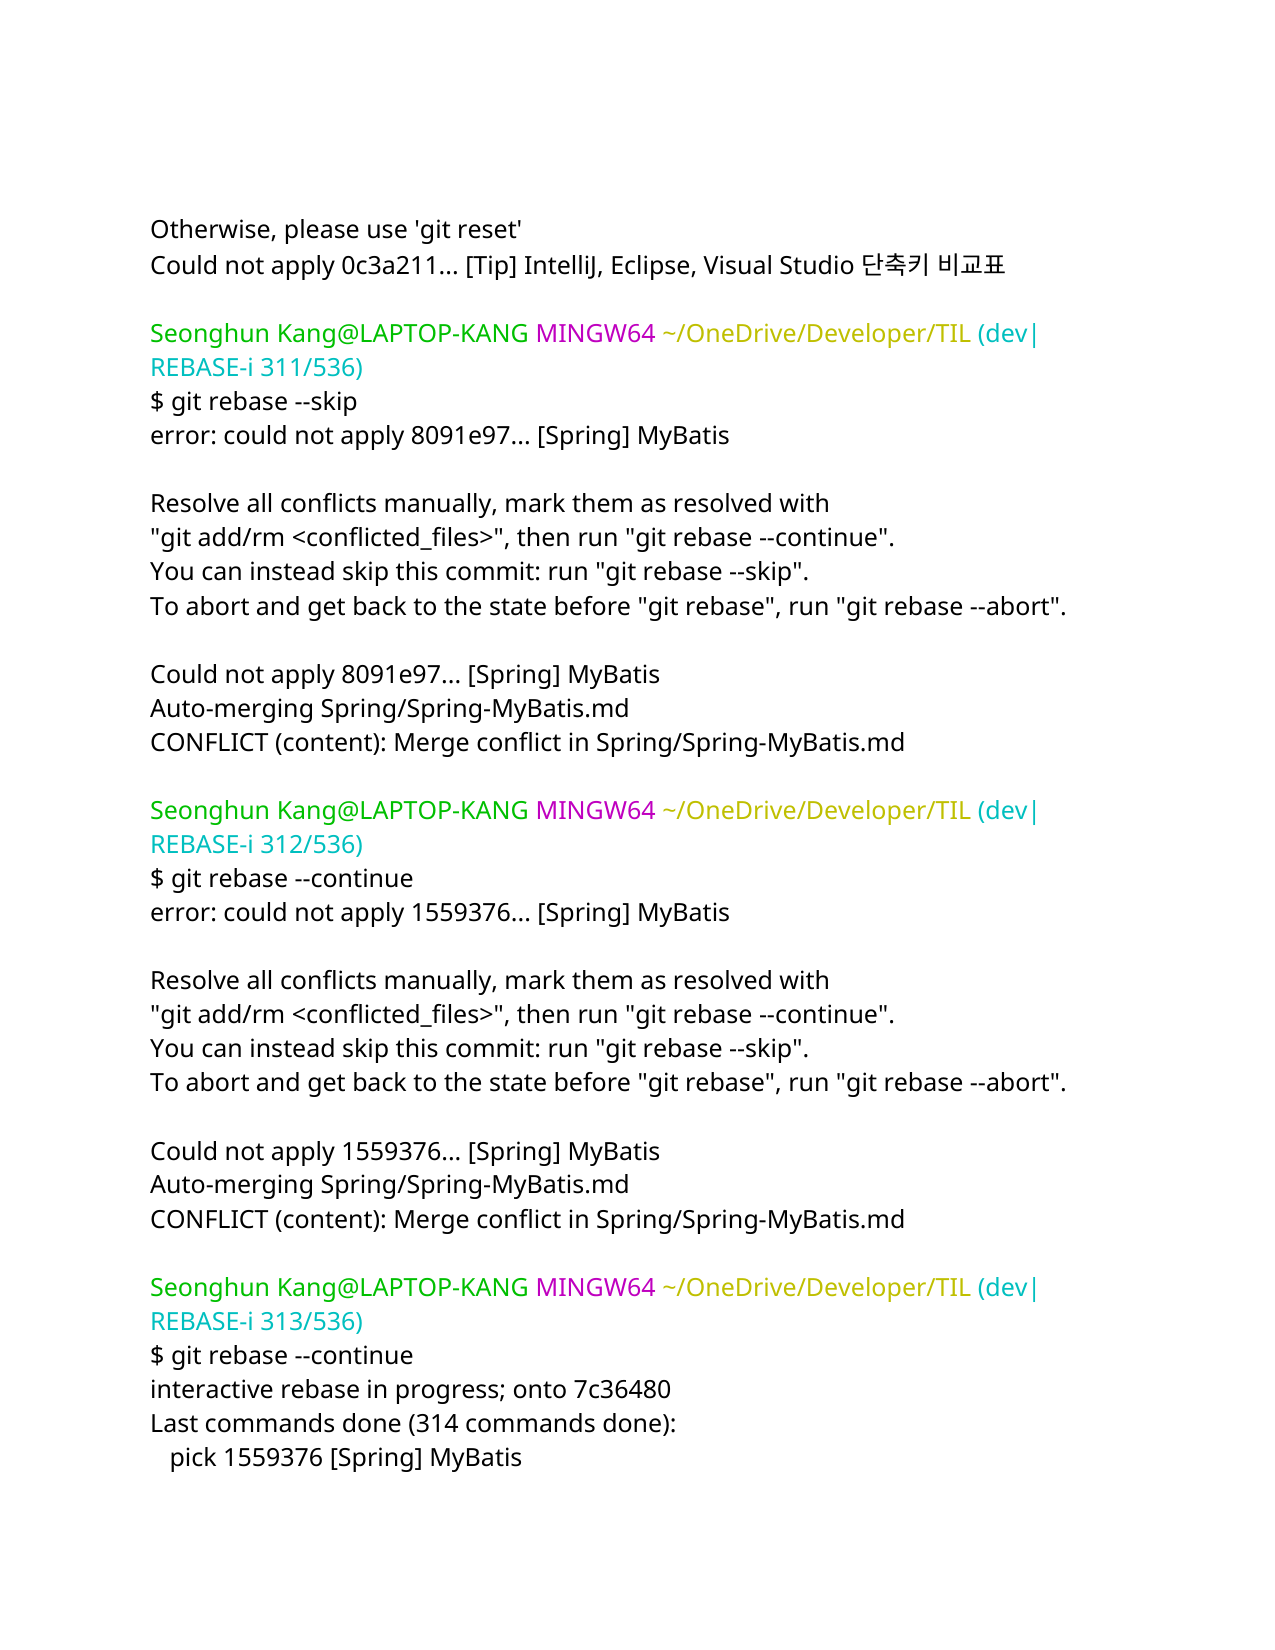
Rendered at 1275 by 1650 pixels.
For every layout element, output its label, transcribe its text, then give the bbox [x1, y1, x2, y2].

text Could not apply 0c3a211... [Tip] IntelliJ, Eclipse, Visual Studio 단축키 비교표 [150, 245, 1125, 282]
text "git add/rm <conflicted_files>", then run "git rebase --continue". [150, 997, 1125, 1031]
text CONFLICT (content): Merge conflict in Spring/Spring-MyBatis.md [150, 1201, 1125, 1235]
text "git add/rm <conflicted_files>", then run "git rebase --continue". [150, 520, 1125, 554]
text Resolve all conflicts manually, mark them as resolved with [150, 963, 1125, 997]
text pick 1559376 [Spring] MyBatis [150, 1440, 1125, 1474]
text Auto-merging Spring/Spring-MyBatis.md [150, 1167, 1125, 1201]
text Otherwise, please use 'git reset' [150, 211, 1125, 245]
text Could not apply 8091e97... [Spring] MyBatis [150, 656, 1125, 690]
text Seonghun Kang@LAPTOP-KANG MINGW64 ~/OneDrive/Developer/TIL (dev|REBASE-i 313/536) [150, 1269, 1125, 1337]
text $ git rebase --continue [150, 861, 1125, 895]
text You can instead skip this commit: run "git rebase --skip". [150, 1031, 1125, 1065]
text error: could not apply 8091e97... [Spring] MyBatis [150, 418, 1125, 452]
text Seonghun Kang@LAPTOP-KANG MINGW64 ~/OneDrive/Developer/TIL (dev|REBASE-i 312/536) [150, 792, 1125, 861]
text To abort and get back to the state before "git rebase", run "git rebase --abort". [150, 588, 1125, 622]
text You can instead skip this commit: run "git rebase --skip". [150, 554, 1125, 588]
text $ git rebase --skip [150, 384, 1125, 418]
text Resolve all conflicts manually, mark them as resolved with [150, 486, 1125, 520]
text Last commands done (314 commands done): [150, 1406, 1125, 1440]
text interactive rebase in progress; onto 7c36480 [150, 1372, 1125, 1406]
text Auto-merging Spring/Spring-MyBatis.md [150, 690, 1125, 724]
text Could not apply 1559376... [Spring] MyBatis [150, 1133, 1125, 1167]
text Seonghun Kang@LAPTOP-KANG MINGW64 ~/OneDrive/Developer/TIL (dev|REBASE-i 311/536) [150, 316, 1125, 384]
text CONFLICT (content): Merge conflict in Spring/Spring-MyBatis.md [150, 724, 1125, 758]
text error: could not apply 1559376... [Spring] MyBatis [150, 895, 1125, 929]
text $ git rebase --continue [150, 1337, 1125, 1372]
text To abort and get back to the state before "git rebase", run "git rebase --abort". [150, 1065, 1125, 1099]
